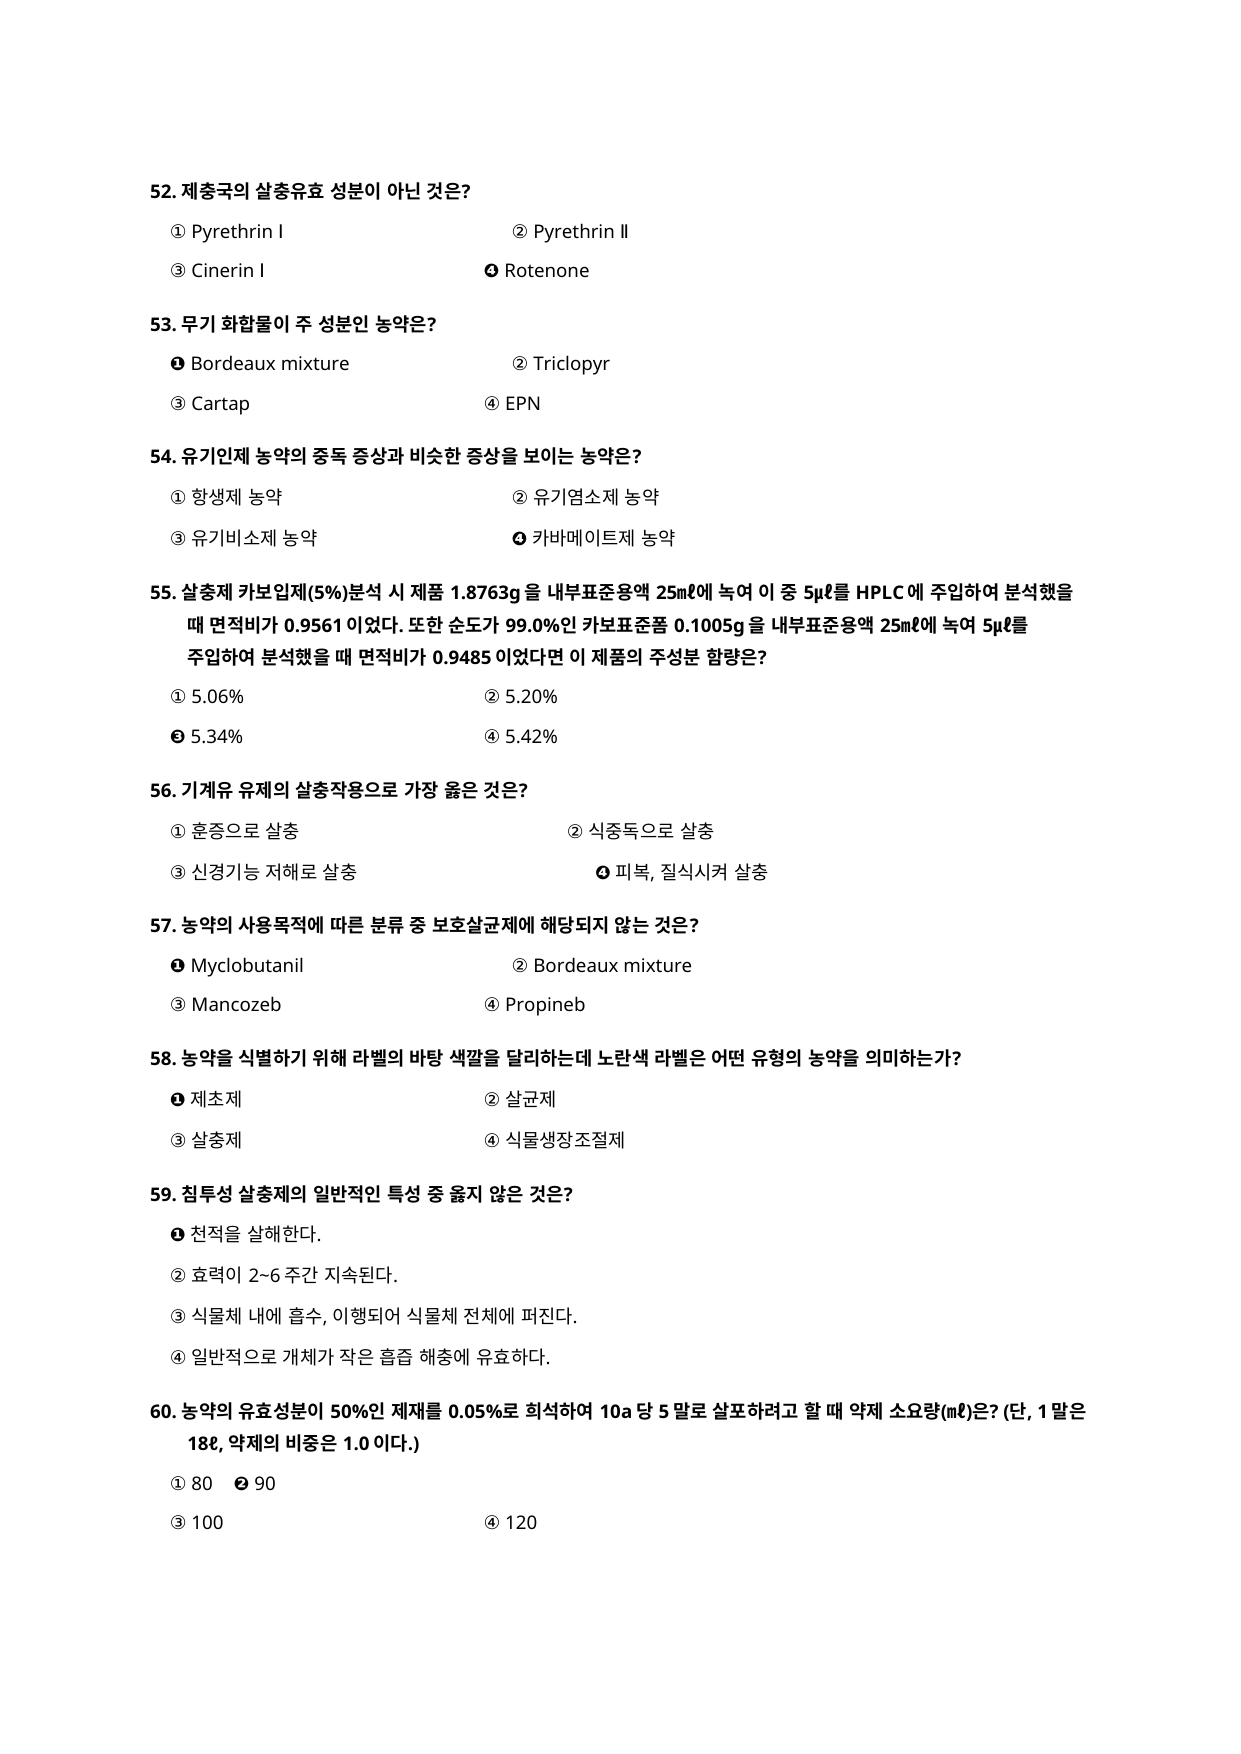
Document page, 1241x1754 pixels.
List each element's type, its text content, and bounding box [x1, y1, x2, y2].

text 55. 살충제 카보입제(5%)분석 시 제품 1.8763g을 내부표준용액 25㎖에 녹여 이 중 5㎕를 HPLC에 주입하여 분석했을 때 면적비가 0.9561이었다. 또한 순도가 99.0%인 카보표준폼 0.1005g을 내부표준용액 25㎖에 녹여 5㎕를 주입하여 분석했을 때 면적비가 0.9485이었다면 이 제품의 주성분 함량은? [150, 578, 1090, 670]
text ③ Cartap ④ EPN [150, 390, 1090, 416]
text ① 항생제 농약 ② 유기염소제 농약 [150, 483, 1090, 510]
text ❶ Myclobutanil ② Bordeaux mixture [150, 952, 1090, 977]
text 59. 침투성 살충제의 일반적인 특성 중 옳지 않은 것은? [150, 1179, 1090, 1206]
text ③ 100 ④ 120 [150, 1509, 1090, 1535]
text ❶ Bordeaux mixture ② Triclopyr [150, 351, 1090, 376]
text ❶ 제초제 ② 살균제 [150, 1084, 1090, 1112]
text ③ Mancozeb ④ Propineb [150, 991, 1090, 1017]
text ③ 식물체 내에 흡수, 이행되어 식물체 전체에 퍼진다. [150, 1302, 1090, 1329]
text 52. 제충국의 살충유효 성분이 아닌 것은? [150, 177, 1090, 204]
text 53. 무기 화합물이 주 성분인 농약은? [150, 309, 1090, 337]
text ④ 일반적으로 개체가 작은 흡즙 해충에 유효하다. [150, 1343, 1090, 1370]
text ③ 유기비소제 농약 ❹ 카바메이트제 농약 [150, 524, 1090, 551]
text ❶ 천적을 살해한다. [150, 1220, 1090, 1247]
text 58. 농약을 식별하기 위해 라벨의 바탕 색깔을 달리하는데 노란색 라벨은 어떤 유형의 농약을 의미하는가? [150, 1043, 1090, 1071]
text 56. 기계유 유제의 살충작용으로 가장 옳은 것은? [150, 775, 1090, 802]
text ③ 살충제 ④ 식물생장조절제 [150, 1126, 1090, 1153]
text ① 5.06% ② 5.20% [150, 684, 1090, 709]
text 54. 유기인제 농약의 중독 증상과 비슷한 증상을 보이는 농약은? [150, 442, 1090, 469]
text 60. 농약의 유효성분이 50%인 제재를 0.05%로 희석하여 10a당 5말로 살포하려고 할 때 약제 소요량(㎖)은? (단, 1말은 18ℓ, 약제의 비중은 1.0이다.) [150, 1396, 1090, 1456]
text ① Pyrethrin Ⅰ ② Pyrethrin Ⅱ [150, 218, 1090, 244]
text ③ 신경기능 저해로 살충 ❹ 피복, 질식시켜 살충 [150, 857, 1090, 884]
text ① 80 ❷ 90 [150, 1470, 1090, 1495]
text ③ Cinerin Ⅰ ❹ Rotenone [150, 258, 1090, 283]
text 57. 농약의 사용목적에 따른 분류 중 보호살균제에 해당되지 않는 것은? [150, 911, 1090, 938]
text ① 훈증으로 살충 ② 식중독으로 살충 [150, 816, 1090, 843]
text ❸ 5.34% ④ 5.42% [150, 723, 1090, 749]
text ② 효력이 2~6주간 지속된다. [150, 1261, 1090, 1288]
